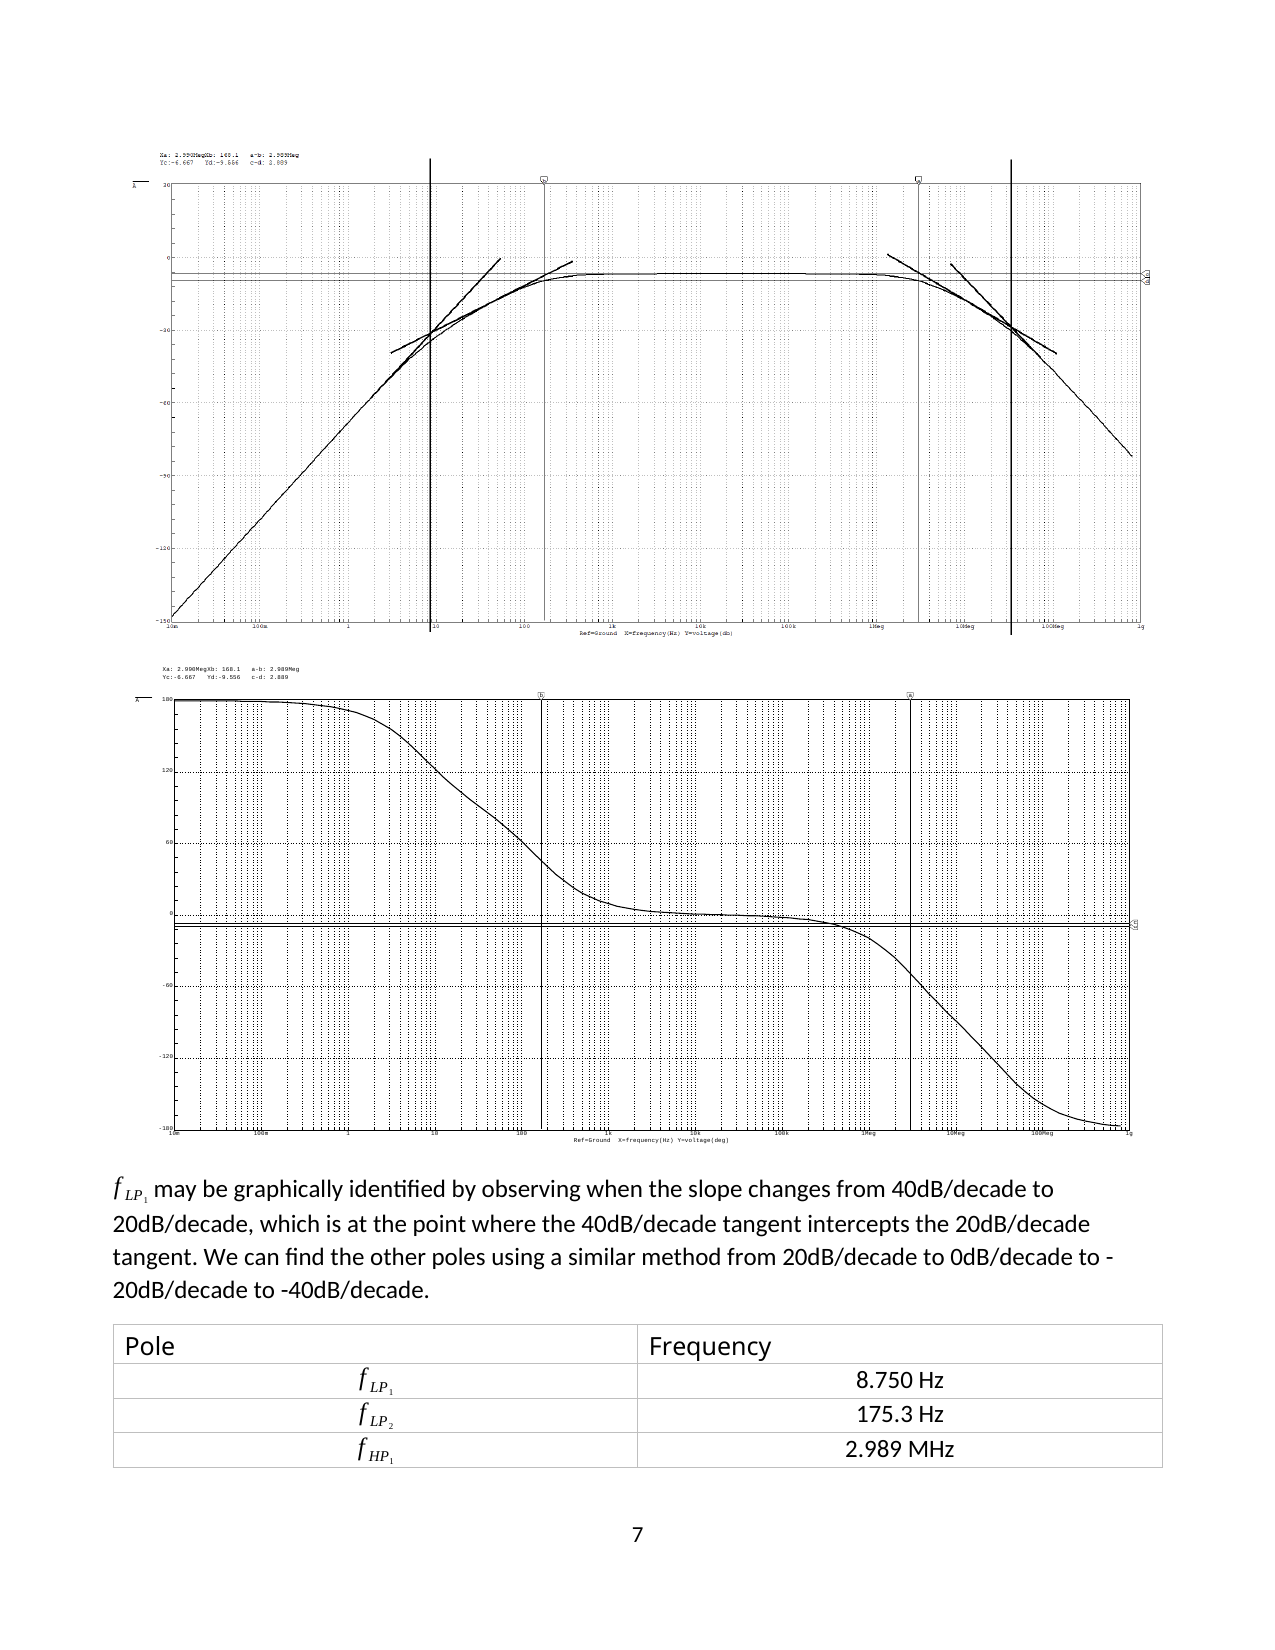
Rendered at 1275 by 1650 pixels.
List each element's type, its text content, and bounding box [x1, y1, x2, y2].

picture [123, 150, 1152, 647]
table_cell [114, 1399, 637, 1432]
text may be graphically identified by observing when the slope changes from 40dB/decade to 20dB/decade, which is at the point where the 40dB/decade tangent intercepts the 20dB/decade tangent. We can find the other poles using a similar method from 20dB/decade to 0dB/decade to -20dB/decade to -40dB/decade. [112, 1172, 1162, 1304]
table_cell 175.3 Hz [638, 1399, 1162, 1432]
table_header Frequency [638, 1325, 1162, 1363]
table_cell [114, 1433, 637, 1467]
table_cell 8.750 Hz [638, 1364, 1162, 1397]
table_header Pole [114, 1325, 637, 1363]
table_cell [114, 1364, 637, 1397]
table_cell 2.989 MHz [638, 1433, 1162, 1467]
